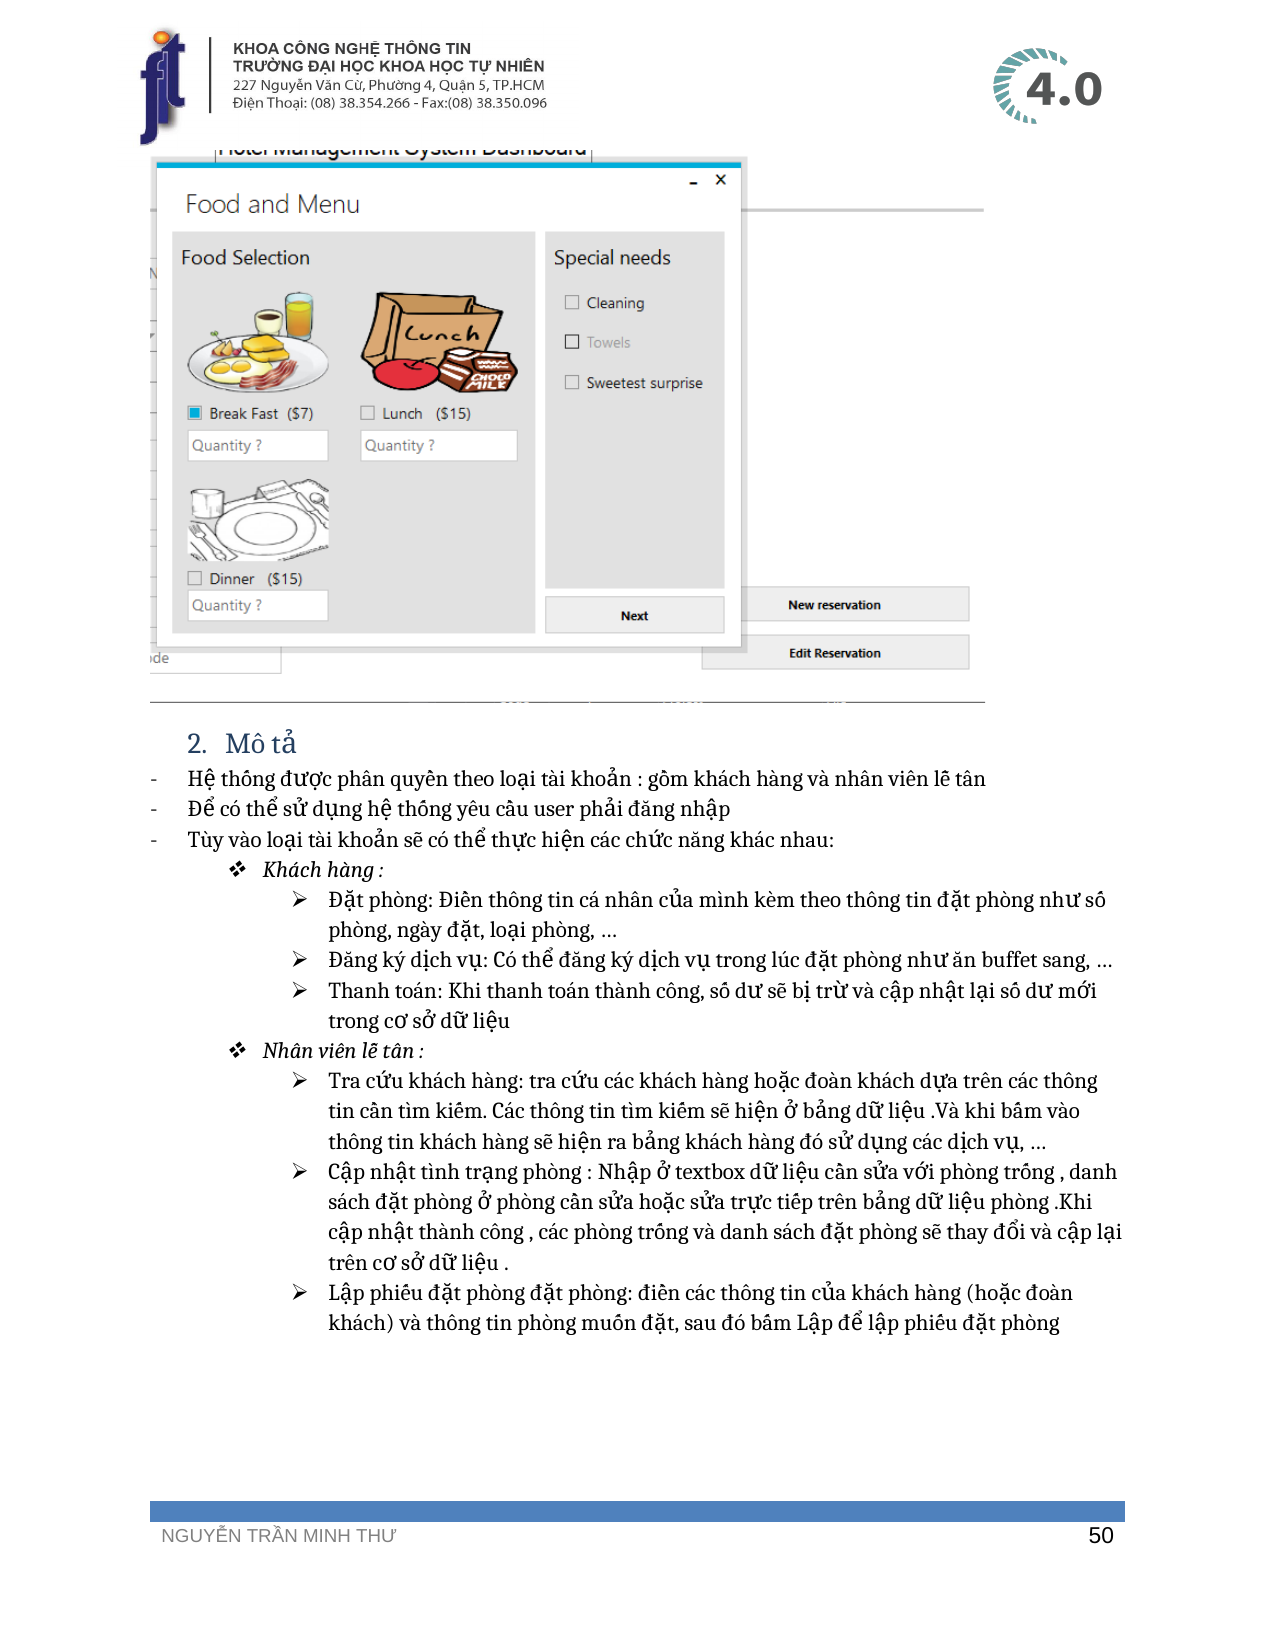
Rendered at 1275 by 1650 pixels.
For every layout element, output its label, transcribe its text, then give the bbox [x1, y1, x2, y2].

list Hệ thống được phân quyền theo loại tài khoản : gồm khách hàng và nhân viên lễ tân [150, 766, 1125, 792]
subtitle Mô tả [187, 727, 1125, 761]
list Khách hàng : [225, 857, 1125, 883]
picture [117, 21, 986, 703]
list Đăng ký dịch vụ: Có thể đăng ký dịch vụ trong lúc đặt phòng như ăn buffet sang, … [291, 947, 1125, 973]
list Tra cứu khách hàng: tra cứu các khách hàng hoặc đoàn khách dựa trên các thông tin cần tìm kiếm. Các thông tin tìm kiếm sẽ hiện ở bảng dữ liệu .Và khi bấm vào thông tin khách hàng sẽ hiện ra bảng khách hàng đó sử dụng các dịch vụ, … [291, 1068, 1125, 1155]
list Đặt phòng: Điền thông tin cá nhân của mình kèm theo thông tin đặt phòng như số phòng, ngày đặt, loại phòng, … [291, 887, 1125, 943]
list Cập nhật tình trạng phòng : Nhập ở textbox dữ liệu cần sửa với phòng trống , danh sách đặt phòng ở phòng cần sửa hoặc sửa trực tiếp trên bảng dữ liệu phòng .Khi cập nhật thành công , các phòng trống và danh sách đặt phòng sẽ thay đổi và cập lại trên cơ sở dữ liệu . [291, 1159, 1125, 1276]
picture [967, 41, 1130, 131]
list Nhân viên lễ tân : [225, 1038, 1125, 1064]
list Thanh toán: Khi thanh toán thành công, số dư sẽ bị trừ và cập nhật lại số dư mới trong cơ sở dữ liệu [291, 977, 1125, 1034]
list Để có thể sử dụng hệ thống yêu cầu user phải đăng nhập [150, 796, 1125, 822]
list Tùy vào loại tài khoản sẽ có thể thực hiện các chức năng khác nhau: [150, 826, 1125, 853]
list Lập phiếu đặt phòng đặt phòng: điền các thông tin của khách hàng (hoặc đoàn khách) và thông tin phòng muốn đặt, sau đó bấm Lập để lập phiếu đặt phòng [291, 1279, 1125, 1336]
